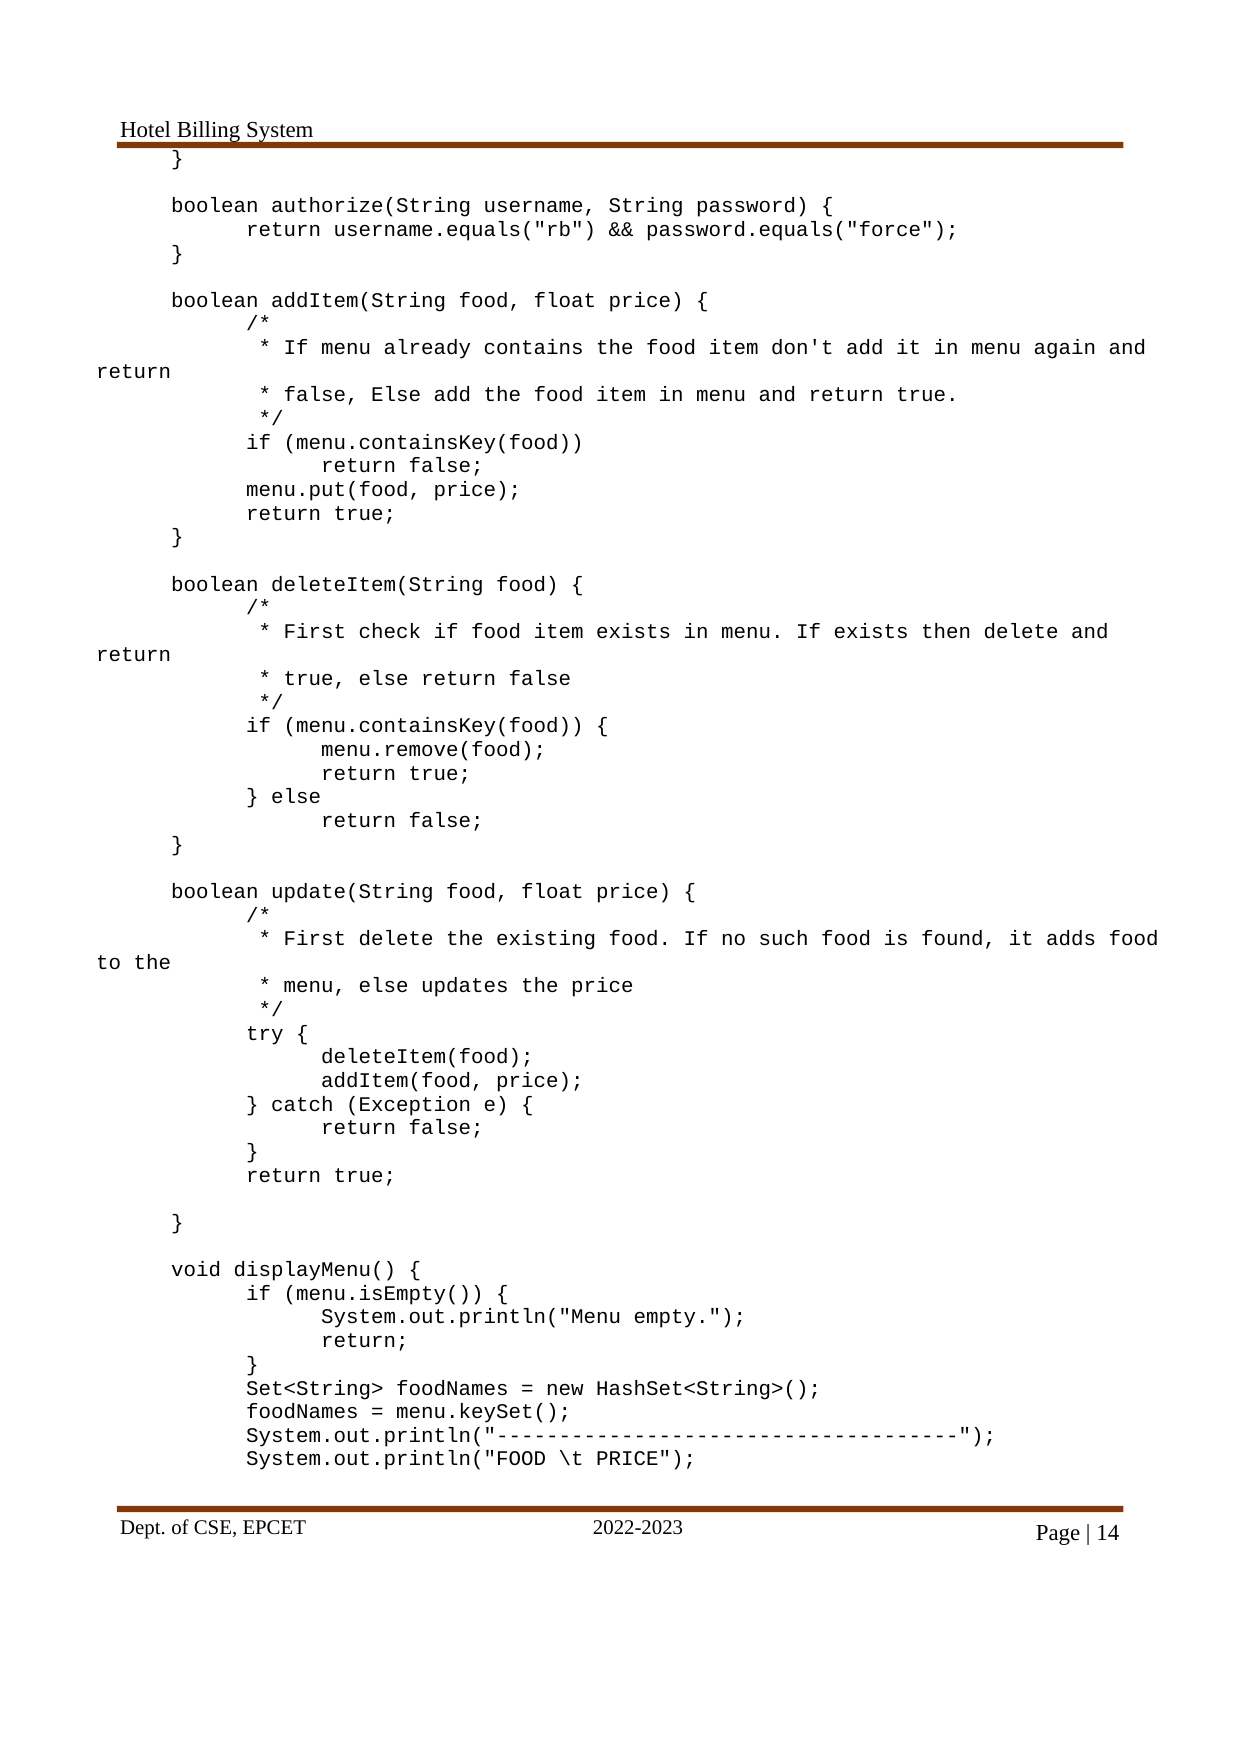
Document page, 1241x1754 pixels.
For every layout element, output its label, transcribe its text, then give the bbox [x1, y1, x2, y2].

text * First delete the existing food. If no such food is found, it adds food to the [96, 928, 1173, 976]
text * false, Else add the food item in menu and return true. [96, 384, 1173, 408]
text return false; [96, 455, 1173, 479]
text Set<String> foodNames = new HashSet<String>(); [96, 1377, 1173, 1401]
text addItem(food, price); [96, 1070, 1173, 1094]
text * menu, else updates the price [96, 976, 1173, 999]
text */ [96, 408, 1173, 432]
text } [96, 526, 1173, 550]
text return false; [96, 810, 1173, 834]
text boolean deleteItem(String food) { [96, 573, 1173, 597]
text /* [96, 597, 1173, 621]
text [96, 1425, 1173, 1448]
text return true; [96, 503, 1173, 526]
text menu.put(food, price); [96, 479, 1173, 503]
text } else [96, 786, 1173, 810]
text return true; [96, 763, 1173, 786]
text } [96, 1141, 1173, 1165]
text * If menu already contains the food item don't add it in menu again and return [96, 337, 1173, 384]
text } [96, 1212, 1173, 1236]
text menu.remove(food); [96, 739, 1173, 763]
text } [96, 242, 1173, 266]
text return true; [96, 1165, 1173, 1188]
text System.out.println("FOOD \t PRICE"); [96, 1448, 1173, 1472]
text return username.equals("rb") && password.equals("force"); [96, 219, 1173, 242]
text System.out.println("Menu empty."); [96, 1307, 1173, 1330]
text } [96, 148, 1173, 172]
text boolean update(String food, float price) { [96, 881, 1173, 904]
text foodNames = menu.keySet(); [96, 1401, 1173, 1425]
text deleteItem(food); [96, 1046, 1173, 1070]
text if (menu.isEmpty()) { [96, 1283, 1173, 1307]
text void displayMenu() { [96, 1259, 1173, 1283]
text * First check if food item exists in menu. If exists then delete and return [96, 621, 1173, 668]
text return; [96, 1330, 1173, 1354]
text * true, else return false [96, 668, 1173, 692]
text try { [96, 1023, 1173, 1046]
text } catch (Exception e) { [96, 1094, 1173, 1117]
text /* [96, 904, 1173, 928]
text */ [96, 692, 1173, 715]
text return false; [96, 1117, 1173, 1141]
text boolean authorize(String username, String password) { [96, 195, 1173, 219]
text /* [96, 313, 1173, 337]
text } [96, 1354, 1173, 1377]
text if (menu.containsKey(food)) [96, 432, 1173, 455]
text if (menu.containsKey(food)) { [96, 715, 1173, 739]
text */ [96, 999, 1173, 1023]
text } [96, 834, 1173, 857]
text boolean addItem(String food, float price) { [96, 290, 1173, 313]
